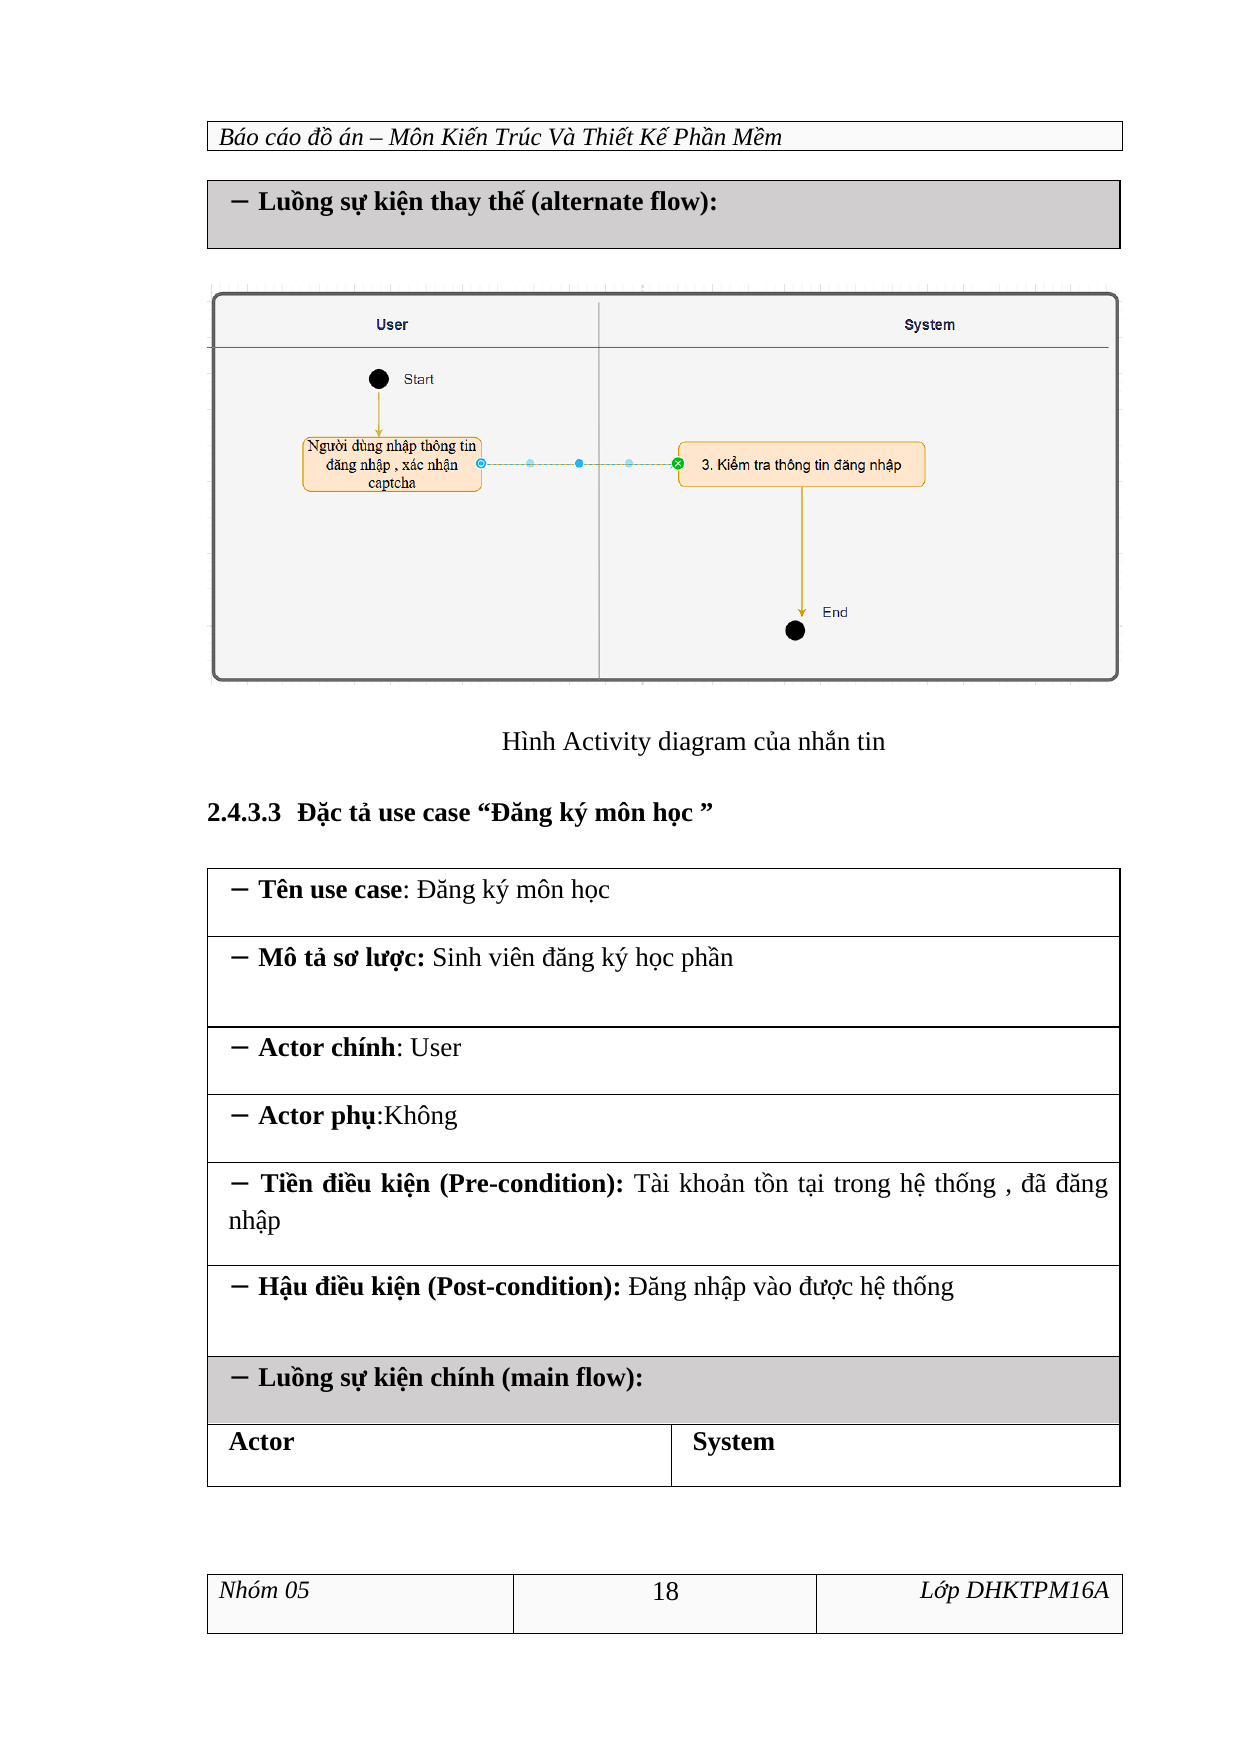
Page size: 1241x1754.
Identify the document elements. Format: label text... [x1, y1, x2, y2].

table_cell Mô tả sơ lược: Sinh viên đăng ký học phần [208, 937, 1119, 1026]
table_cell System [672, 1425, 1119, 1486]
table_cell Tiền điều kiện (Pre-condition): Tài khoản tồn tại trong hệ thống , đã đăng nhập [208, 1163, 1119, 1265]
table_cell Actor [208, 1425, 671, 1486]
table_cell Actor chính: User [208, 1028, 1119, 1094]
table_cell Luồng sự kiện chính (main flow): [208, 1357, 1119, 1423]
table_cell Luồng sự kiện thay thế (alternate flow): [208, 181, 1119, 248]
table_cell Actor phụ:Không [208, 1095, 1119, 1162]
table_header Tên use case: Đăng ký môn học [208, 869, 1119, 936]
text Hình Activity diagram của nhắn tin [207, 725, 1122, 756]
table_cell Hậu điều kiện (Post-condition): Đăng nhập vào được hệ thống [208, 1266, 1119, 1356]
list Đặc tả use case “Đăng ký môn học ” [207, 797, 1122, 828]
picture [206, 284, 1122, 685]
